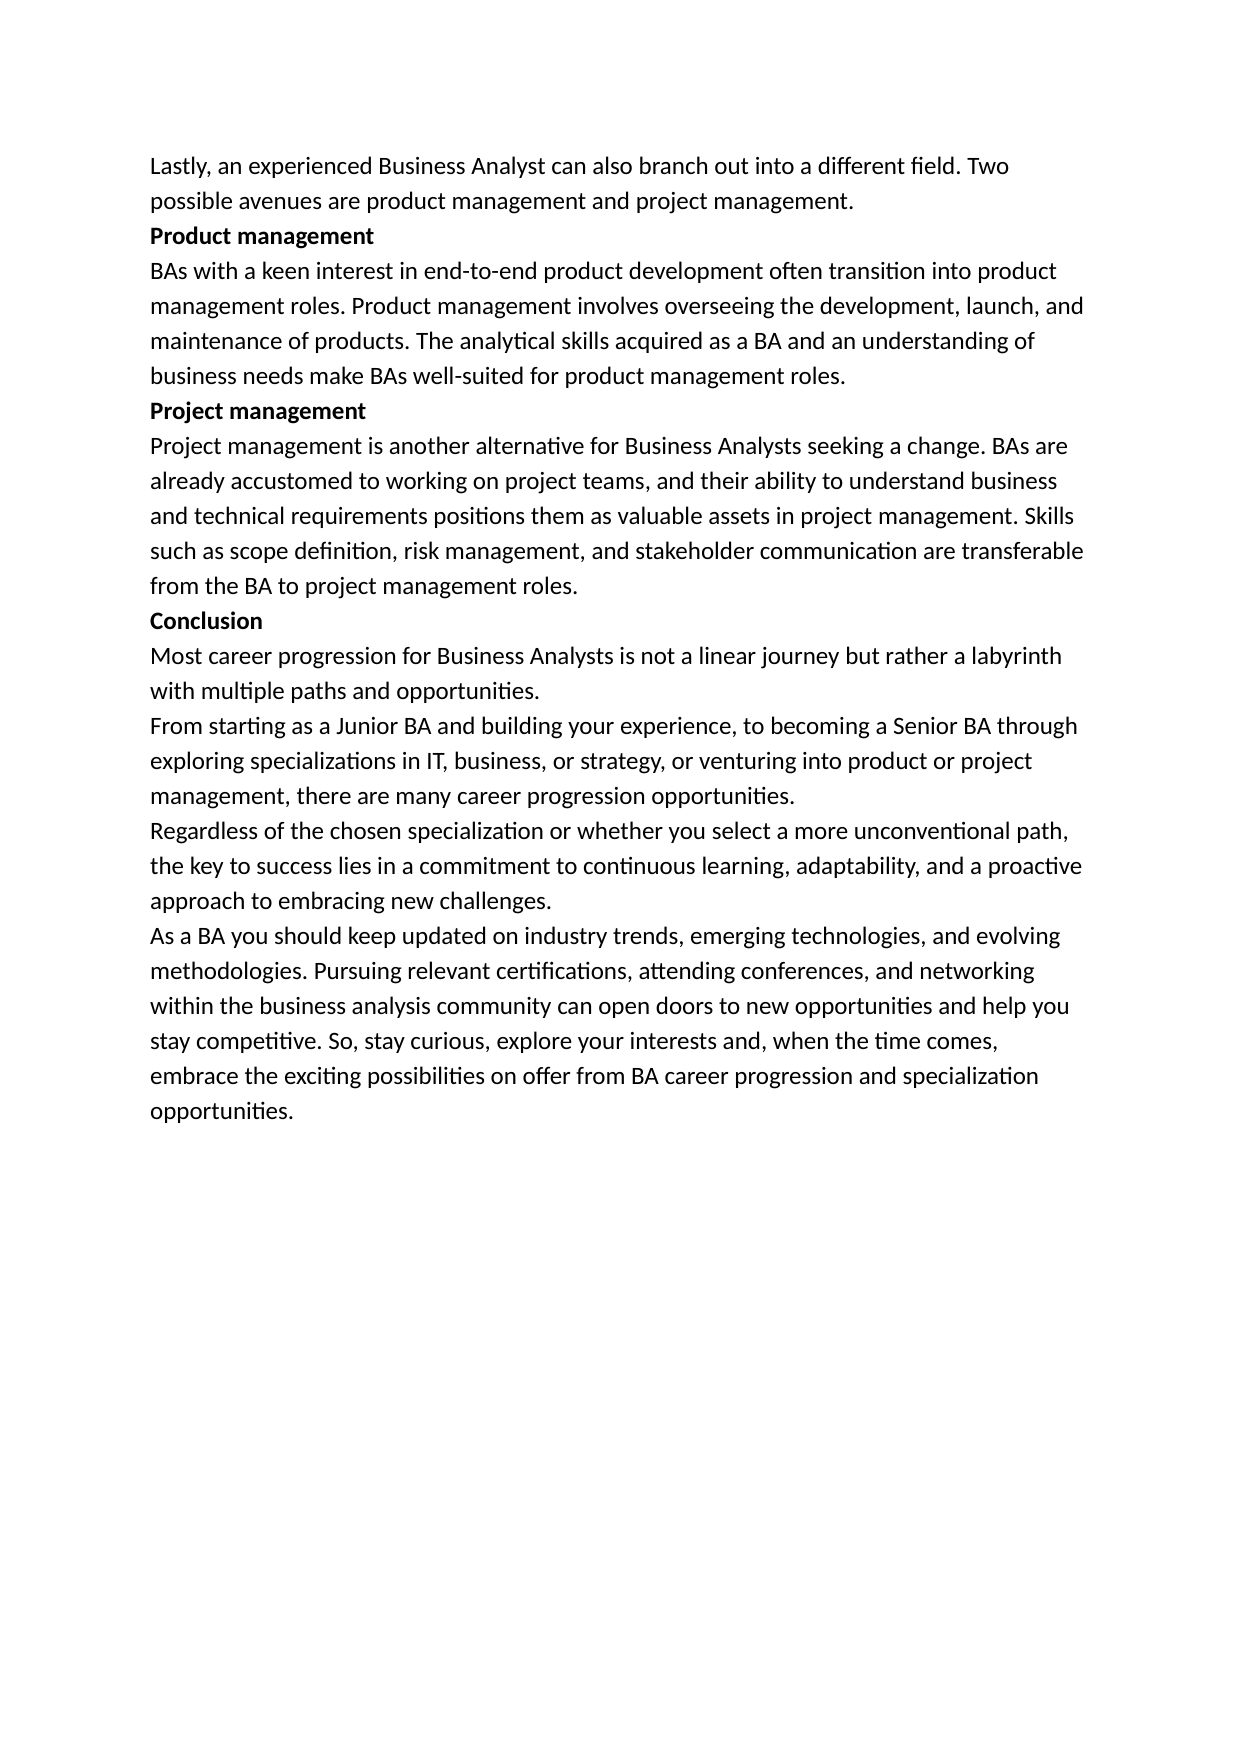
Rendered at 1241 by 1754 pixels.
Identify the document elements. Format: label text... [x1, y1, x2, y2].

text Project management is another alternative for Business Analysts seeking a change. BAs are already accustomed to working on project teams, and their ability to understand business and technical requirements positions them as valuable assets in project management. Skills such as scope definition, risk management, and stakeholder communication are transferable from the BA to project management roles. [150, 430, 1090, 601]
text Product management [150, 220, 1090, 251]
text Regardless of the chosen specialization or whether you select a more unconventional path, the key to success lies in a commitment to continuous learning, adaptability, and a proactive approach to embracing new challenges. [150, 815, 1090, 916]
text Lastly, an experienced Business Analyst can also branch out into a different field. Two possible avenues are product management and project management. [150, 150, 1090, 216]
text Project management [150, 395, 1090, 426]
text Conclusion [150, 605, 1090, 636]
text Most career progression for Business Analysts is not a linear journey but rather a labyrinth with multiple paths and opportunities. [150, 640, 1090, 706]
text From starting as a Junior BA and building your experience, to becoming a Senior BA through exploring specializations in IT, business, or strategy, or venturing into product or project management, there are many career progression opportunities. [150, 710, 1090, 811]
text As a BA you should keep updated on industry trends, emerging technologies, and evolving methodologies. Pursuing relevant certifications, attending conferences, and networking within the business analysis community can open doors to new opportunities and help you stay competitive. So, stay curious, explore your interests and, when the time comes, embrace the exciting possibilities on offer from BA career progression and specialization opportunities. [150, 920, 1090, 1126]
text BAs with a keen interest in end-to-end product development often transition into product management roles. Product management involves overseeing the development, launch, and maintenance of products. The analytical skills acquired as a BA and an understanding of business needs make BAs well-suited for product management roles. [150, 255, 1090, 391]
